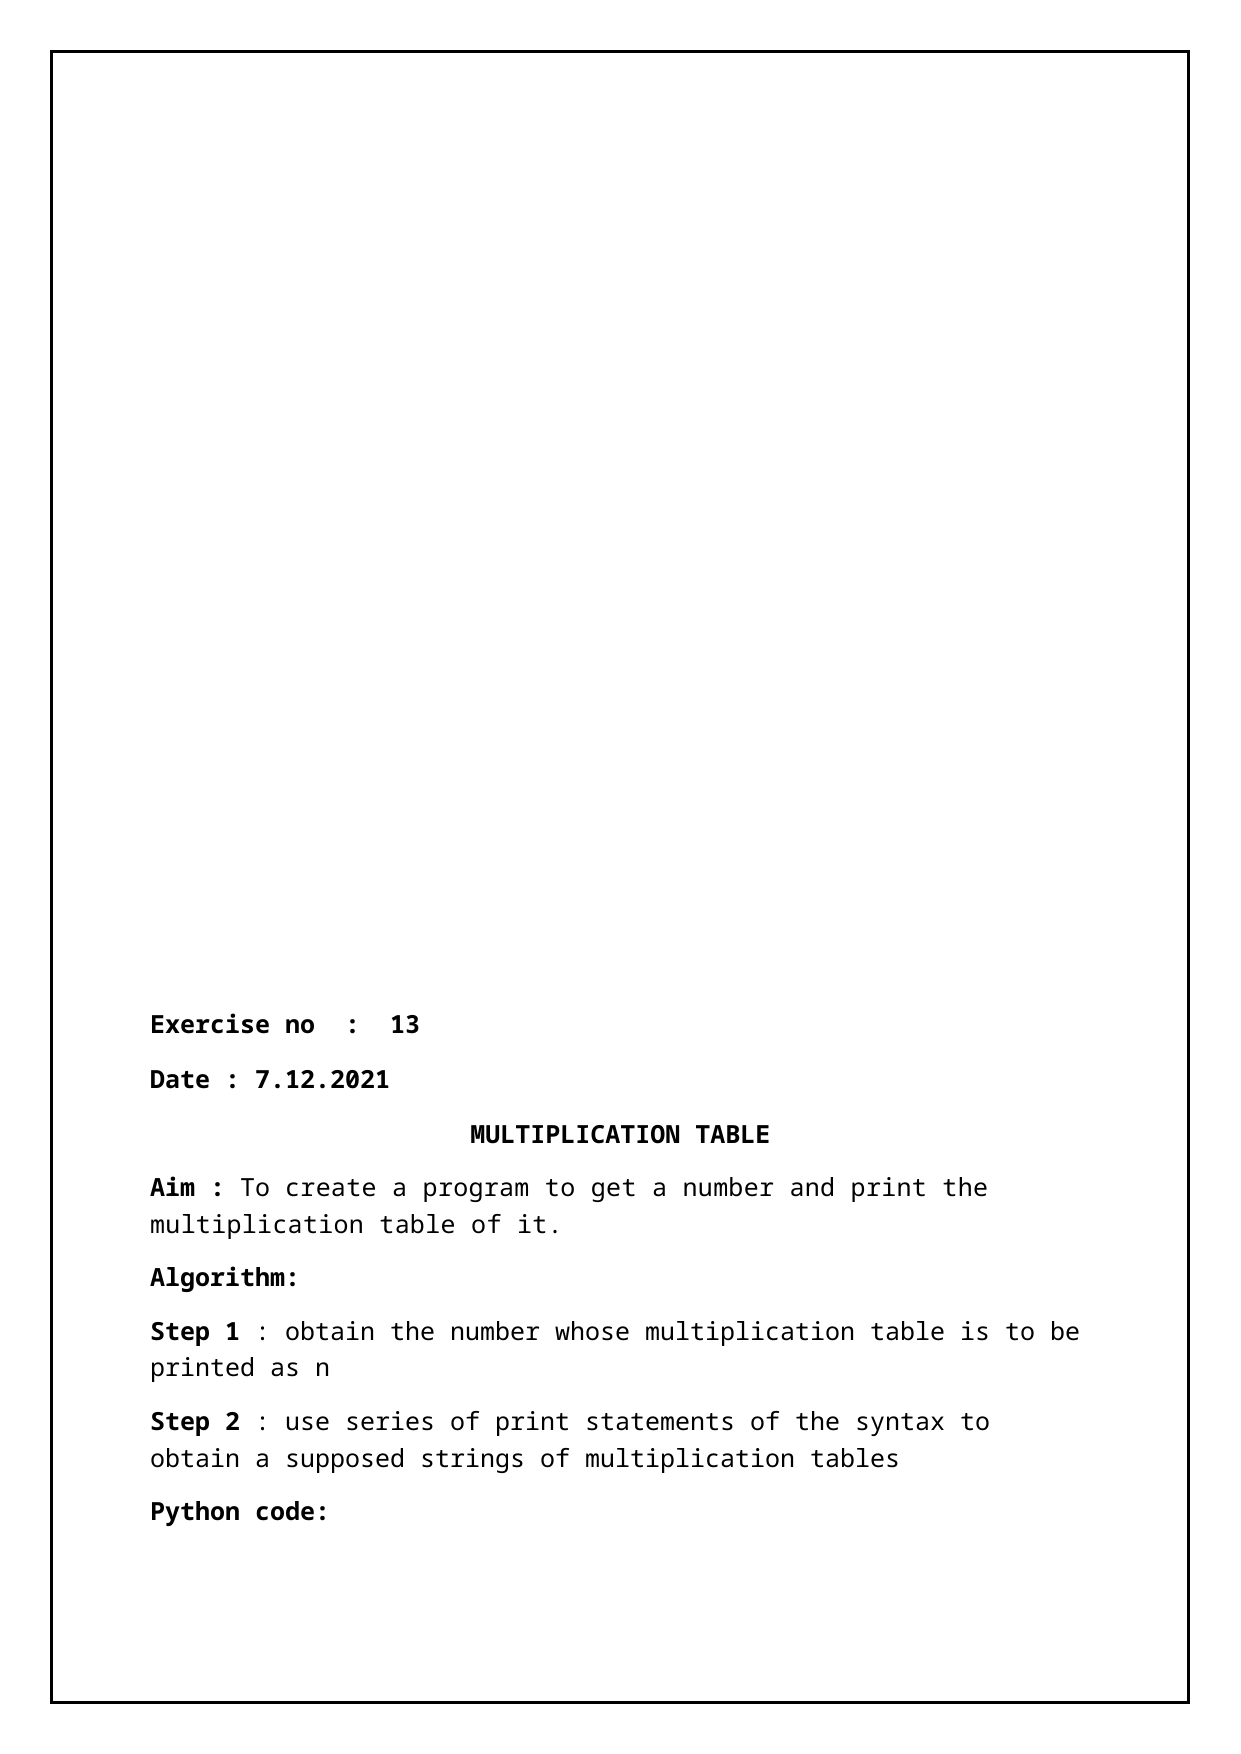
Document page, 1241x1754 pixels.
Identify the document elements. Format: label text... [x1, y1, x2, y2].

text Exercise no : 13 [150, 1006, 1090, 1041]
text Python code: [150, 1494, 1090, 1528]
text Aim : To create a program to get a number and print the multiplication table of it. [150, 1170, 1090, 1241]
text Step 2 : use series of print statements of the syntax to obtain a supposed strings of multiplication tables [150, 1403, 1090, 1474]
text Step 1 : obtain the number whose multiplication table is to be printed as n [150, 1313, 1090, 1384]
text MULTIPLICATION TABLE [150, 1116, 1090, 1150]
text Date : 7.12.2021 [150, 1061, 1090, 1095]
text Algorithm: [150, 1260, 1090, 1294]
